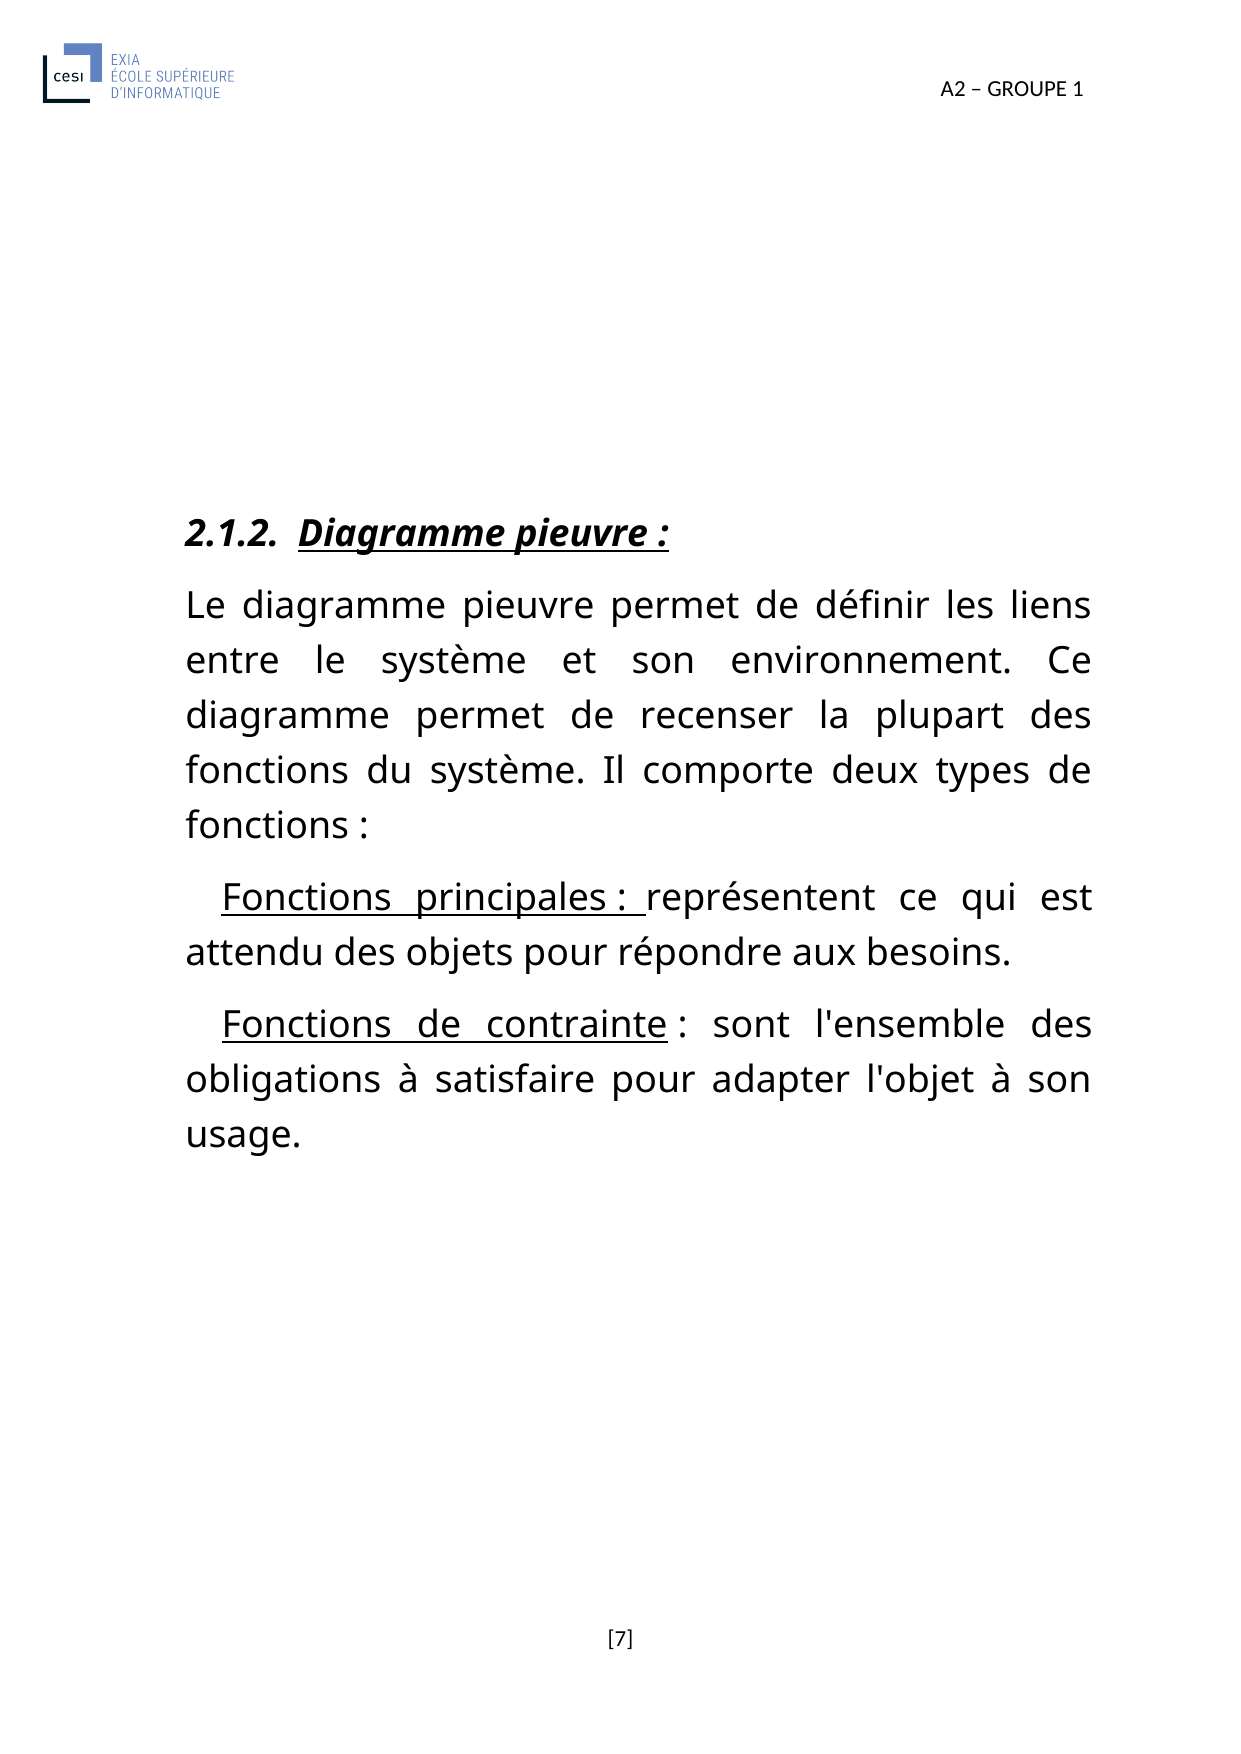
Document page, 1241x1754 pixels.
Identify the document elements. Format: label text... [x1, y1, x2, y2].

text Fonctions principales : représentent ce qui est attendu des objets pour répondre aux besoins. [185, 870, 1093, 977]
list Diagramme pieuvre : [185, 506, 1093, 557]
text Fonctions de contrainte : sont l'ensemble des obligations à satisfaire pour adapter l'objet à son usage. [185, 997, 1093, 1158]
picture [0, 0, 277, 146]
text Le diagramme pieuvre permet de définir les liens entre le système et son environnement. Ce diagramme permet de recenser la plupart des fonctions du système. Il comporte deux types de fonctions : [185, 578, 1093, 850]
